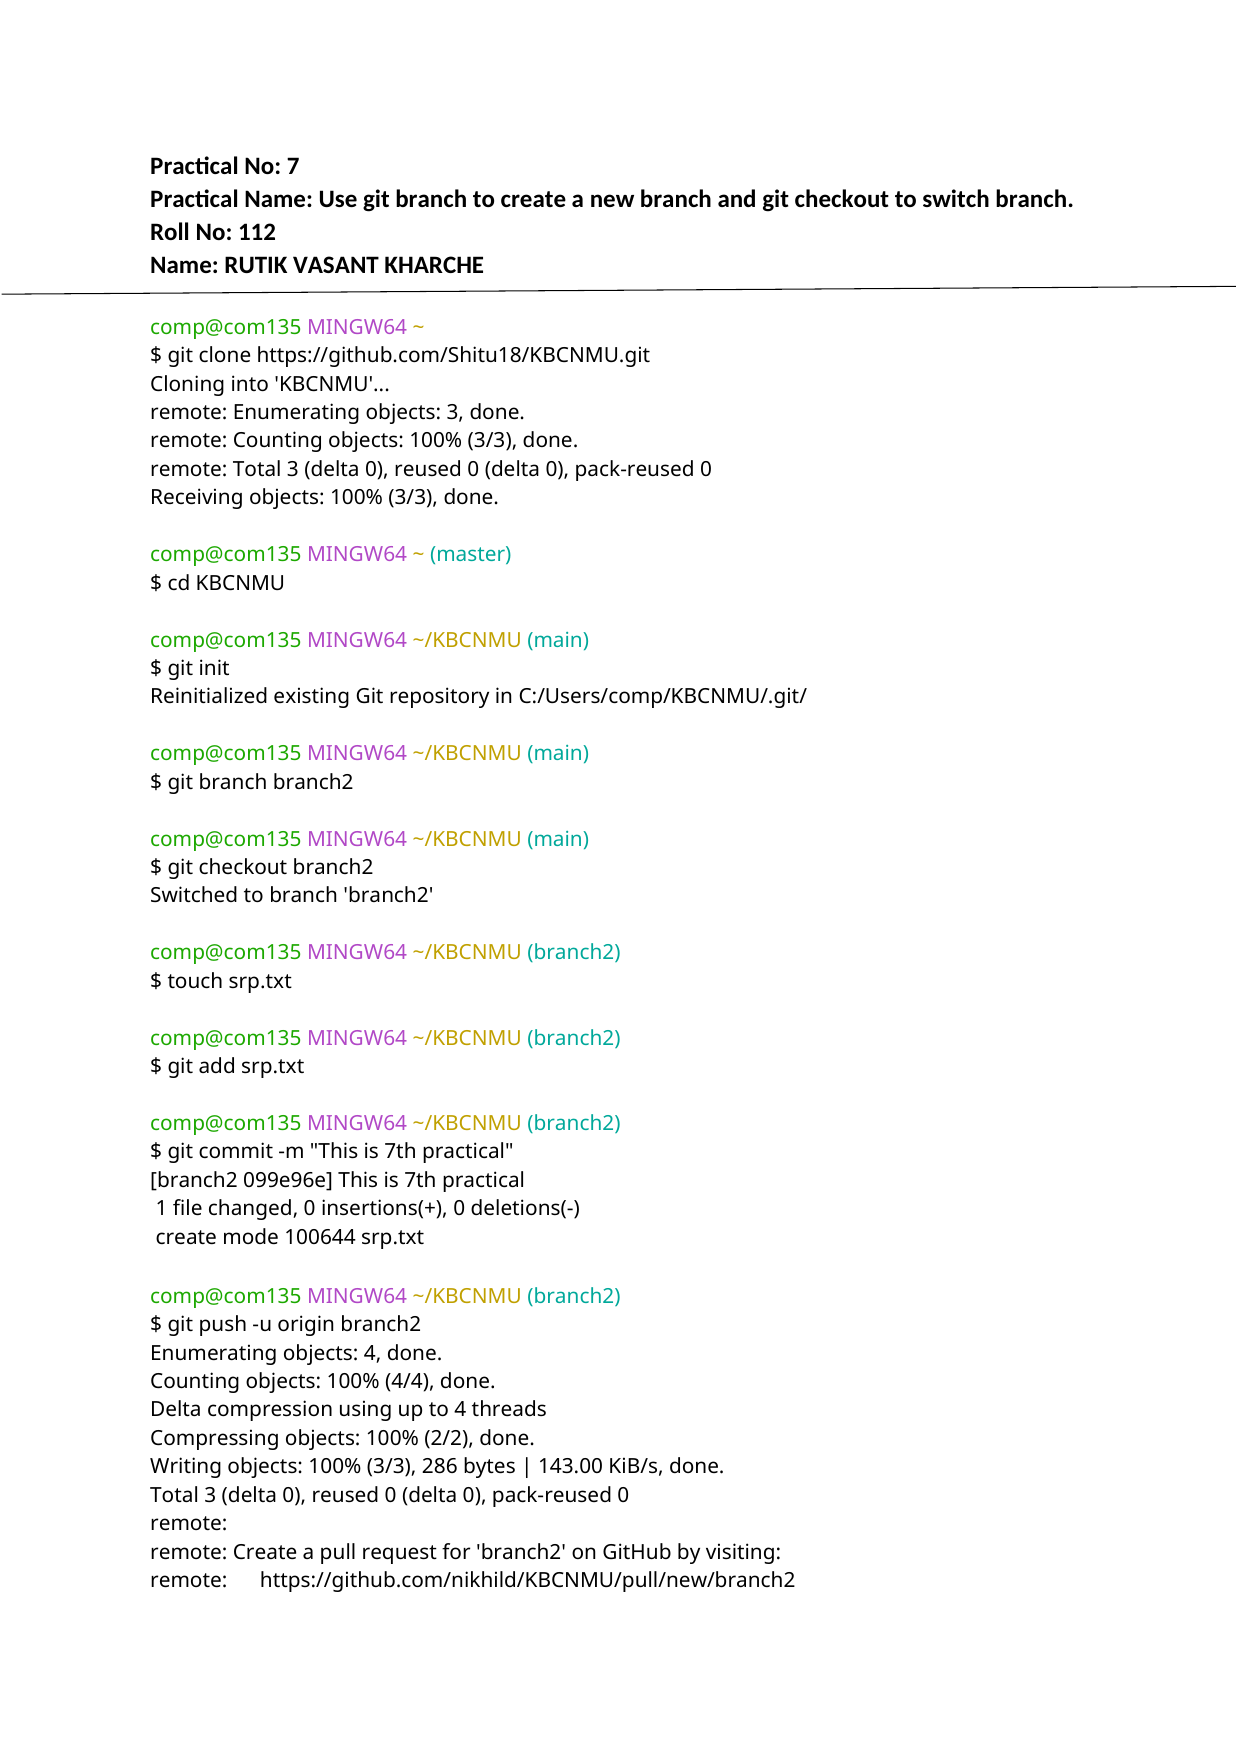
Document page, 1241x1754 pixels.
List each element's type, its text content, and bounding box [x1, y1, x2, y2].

text comp@com135 MINGW64 ~/KBCNMU (main) [150, 824, 1090, 852]
text comp@com135 MINGW64 ~/KBCNMU (branch2) [150, 937, 1090, 966]
text Delta compression using up to 4 threads [150, 1394, 1090, 1423]
text $ git clone https://github.com/Shitu18/KBCNMU.git [150, 340, 1090, 369]
text comp@com135 MINGW64 ~/KBCNMU (branch2) [150, 1281, 1090, 1309]
text Name: RUTIK VASANT KHARCHE [150, 249, 1090, 279]
text Cloning into 'KBCNMU'... [150, 369, 1090, 397]
text remote: https://github.com/nikhild/KBCNMU/pull/new/branch2 [150, 1565, 1090, 1594]
text comp@com135 MINGW64 ~ [150, 312, 1090, 340]
text Total 3 (delta 0), reused 0 (delta 0), pack-reused 0 [150, 1480, 1090, 1508]
text [branch2 099e96e] This is 7th practical [150, 1165, 1090, 1193]
text create mode 100644 srp.txt [150, 1222, 1090, 1250]
text $ git branch branch2 [150, 767, 1090, 795]
text Switched to branch 'branch2' [150, 881, 1090, 909]
text Practical No: 7 [150, 150, 1090, 181]
text Enumerating objects: 4, done. [150, 1338, 1090, 1366]
text $ git add srp.txt [150, 1051, 1090, 1080]
text remote: Total 3 (delta 0), reused 0 (delta 0), pack-reused 0 [150, 454, 1090, 482]
text $ git commit -m "This is 7th practical" [150, 1137, 1090, 1165]
text Practical Name: Use git branch to create a new branch and git checkout to switch branch. [150, 183, 1090, 213]
text 1 file changed, 0 insertions(+), 0 deletions(-) [150, 1193, 1090, 1222]
text Reinitialized existing Git repository in C:/Users/comp/KBCNMU/.git/ [150, 682, 1090, 710]
text comp@com135 MINGW64 ~/KBCNMU (main) [150, 738, 1090, 767]
text remote: Counting objects: 100% (3/3), done. [150, 426, 1090, 454]
text remote: [150, 1508, 1090, 1537]
text $ cd KBCNMU [150, 568, 1090, 596]
text comp@com135 MINGW64 ~/KBCNMU (main) [150, 625, 1090, 653]
text remote: Enumerating objects: 3, done. [150, 397, 1090, 426]
text Compressing objects: 100% (2/2), done. [150, 1423, 1090, 1451]
text comp@com135 MINGW64 ~/KBCNMU (branch2) [150, 1023, 1090, 1051]
text Receiving objects: 100% (3/3), done. [150, 482, 1090, 511]
text Writing objects: 100% (3/3), 286 bytes | 143.00 KiB/s, done. [150, 1451, 1090, 1480]
text Counting objects: 100% (4/4), done. [150, 1366, 1090, 1394]
text $ git checkout branch2 [150, 852, 1090, 881]
text $ touch srp.txt [150, 966, 1090, 994]
text $ git init [150, 653, 1090, 682]
text remote: Create a pull request for 'branch2' on GitHub by visiting: [150, 1537, 1090, 1565]
text Roll No: 112 [150, 216, 1090, 246]
text comp@com135 MINGW64 ~/KBCNMU (branch2) [150, 1108, 1090, 1137]
text comp@com135 MINGW64 ~ (master) [150, 539, 1090, 568]
text $ git push -u origin branch2 [150, 1309, 1090, 1338]
